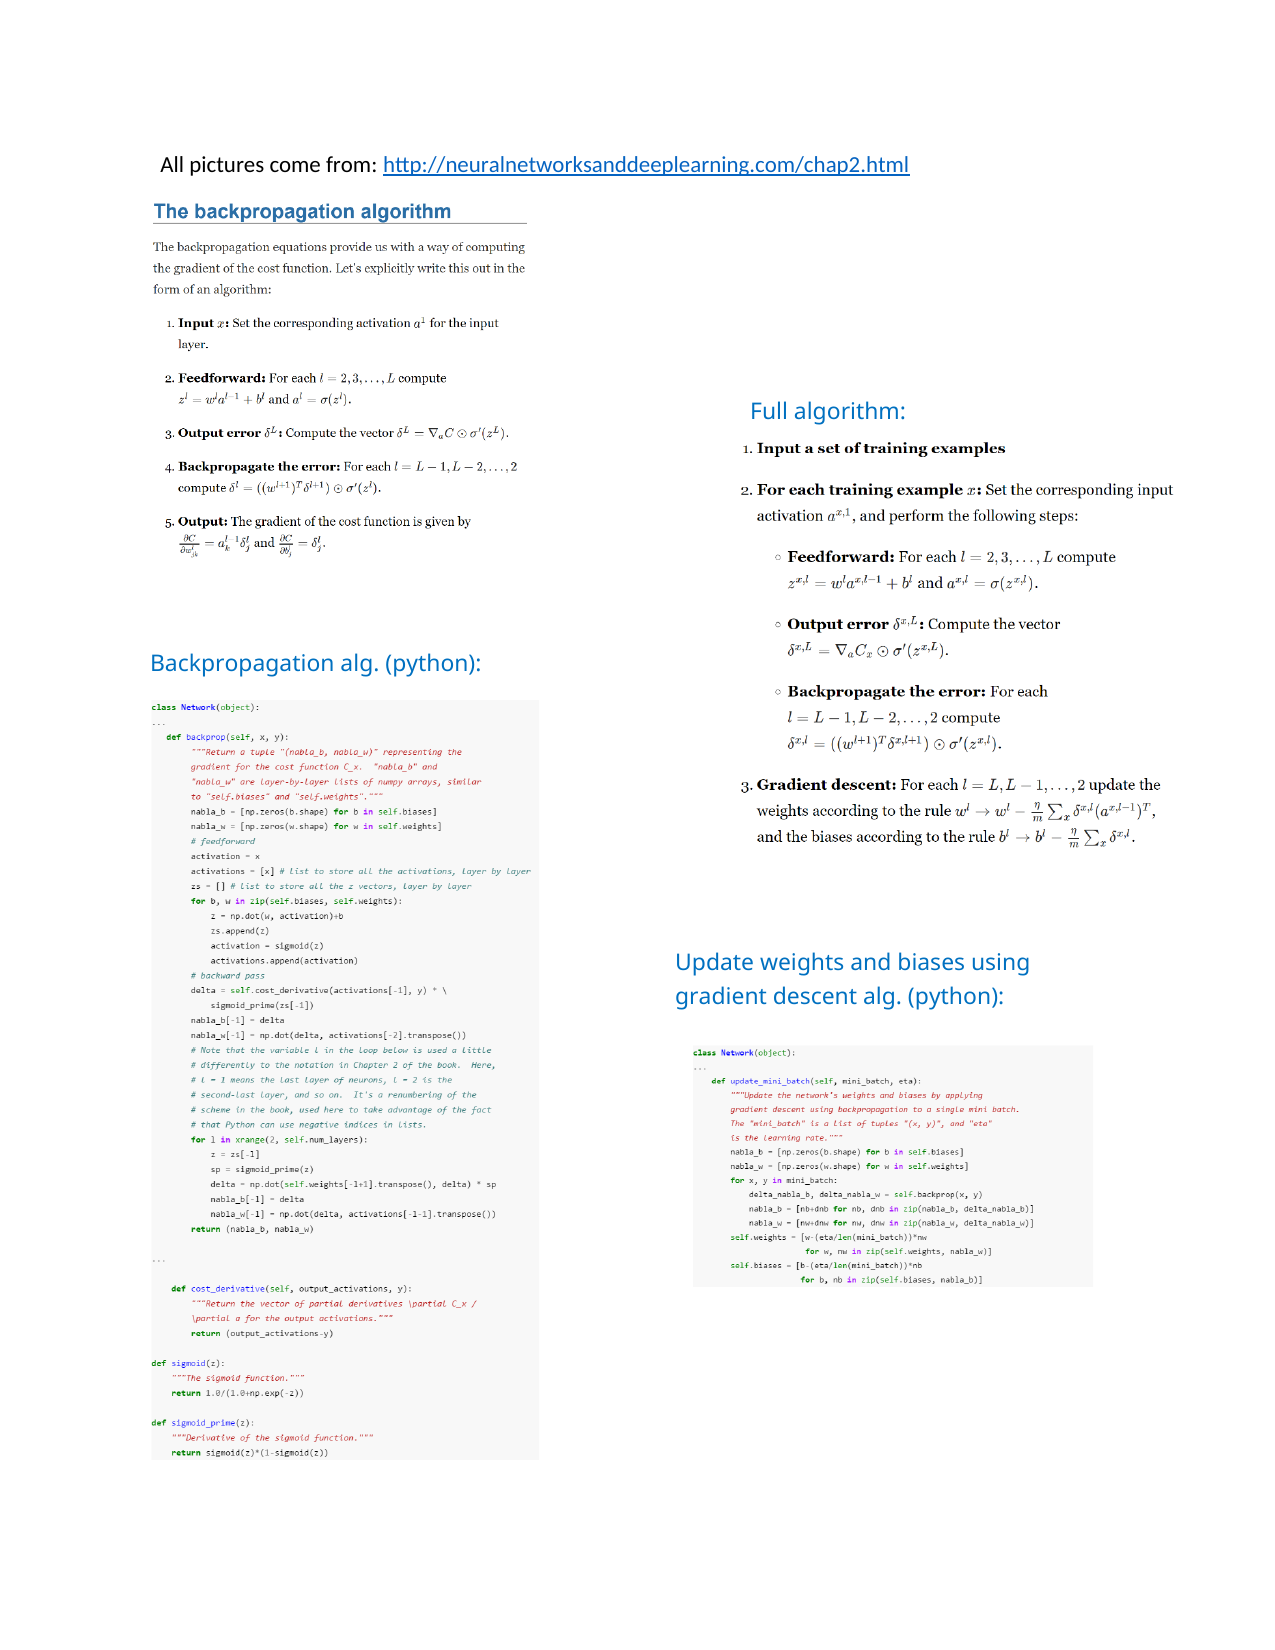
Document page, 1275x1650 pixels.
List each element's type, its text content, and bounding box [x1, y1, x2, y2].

text Backpropagation alg. (python): [150, 647, 1125, 678]
picture [150, 195, 557, 395]
picture [687, 1038, 1094, 1294]
picture [150, 693, 540, 1473]
picture [731, 416, 1189, 856]
text Full algorithm: [150, 395, 1125, 426]
text Update weights and biases using gradient descent alg. (python): [675, 946, 1125, 1011]
text All pictures come from: http://neuralnetworksanddeeplearning.com/chap2.html [150, 150, 1125, 178]
picture [150, 426, 557, 567]
